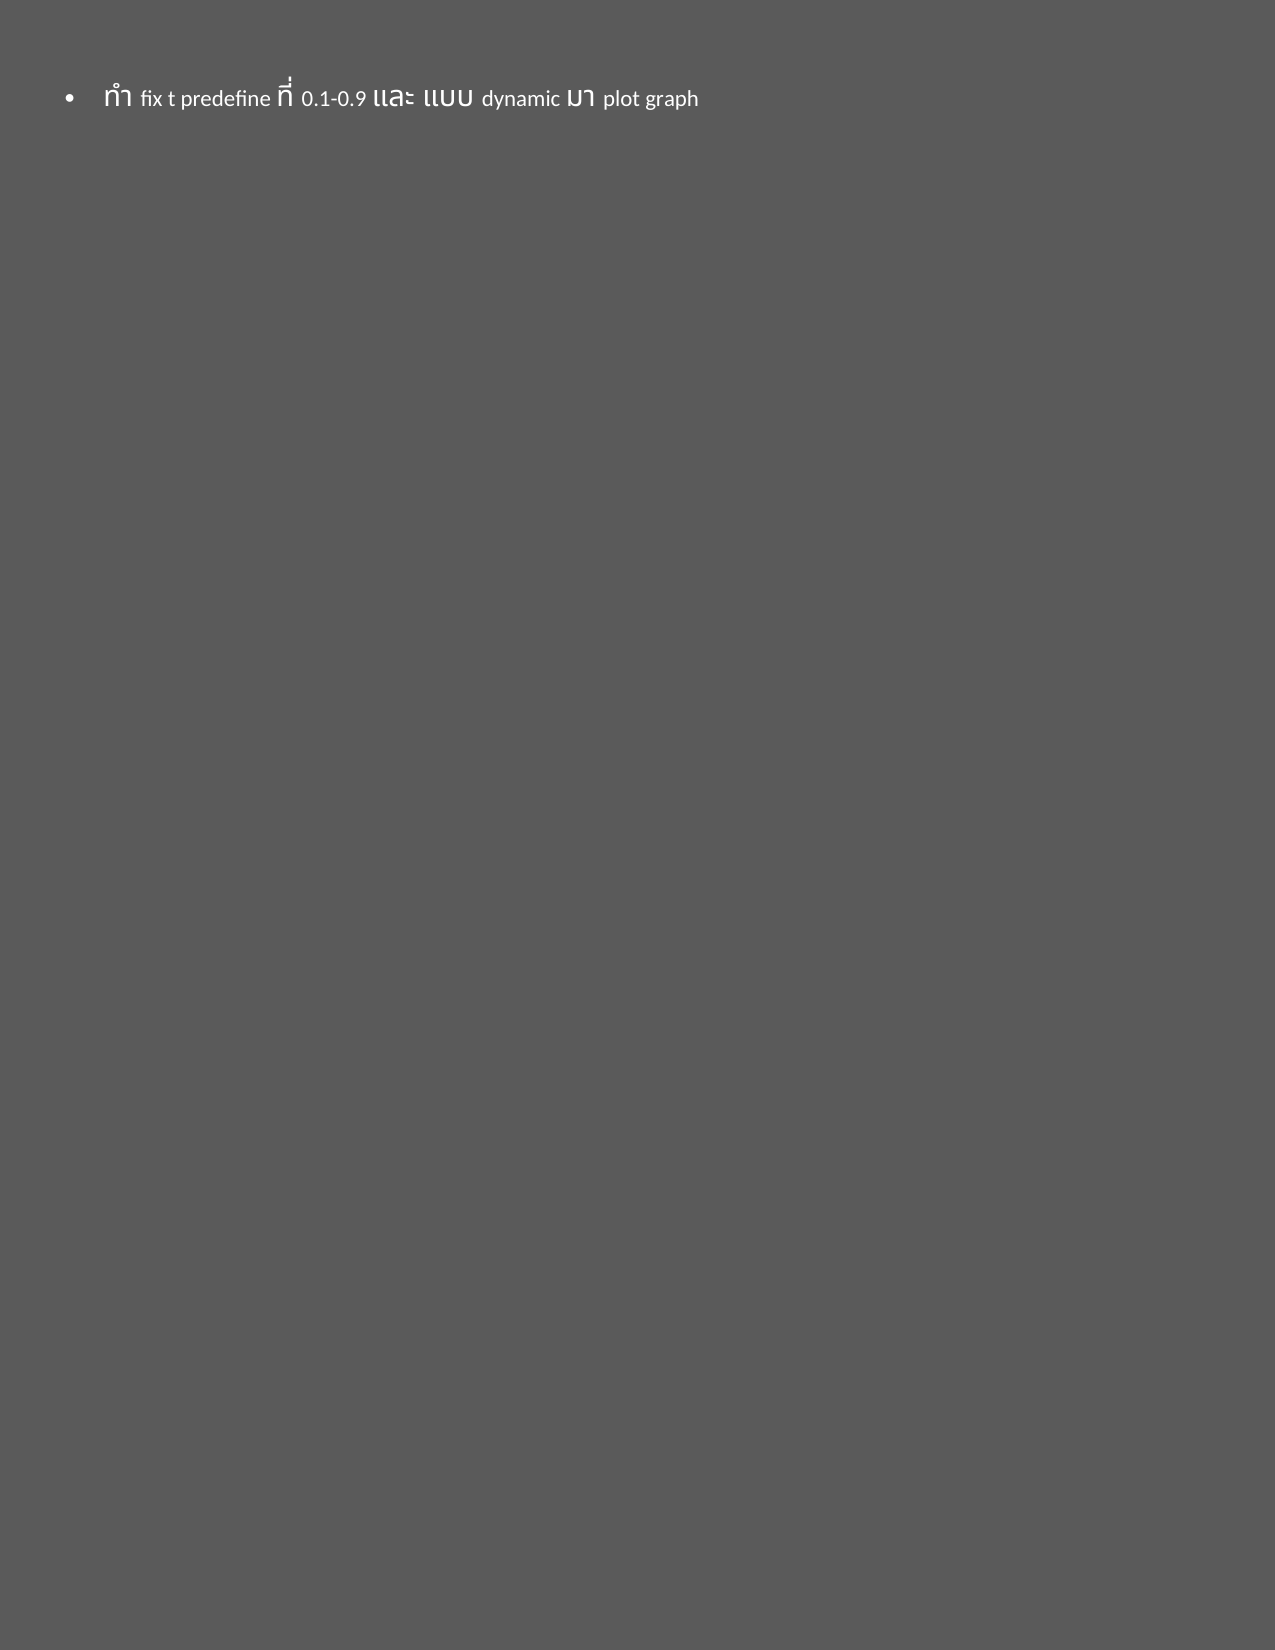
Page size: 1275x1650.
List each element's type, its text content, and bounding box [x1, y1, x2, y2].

list ทำ fix t predefine ที่ 0.1-0.9 และ แบบ dynamic มา plot graph [66, 75, 1219, 119]
